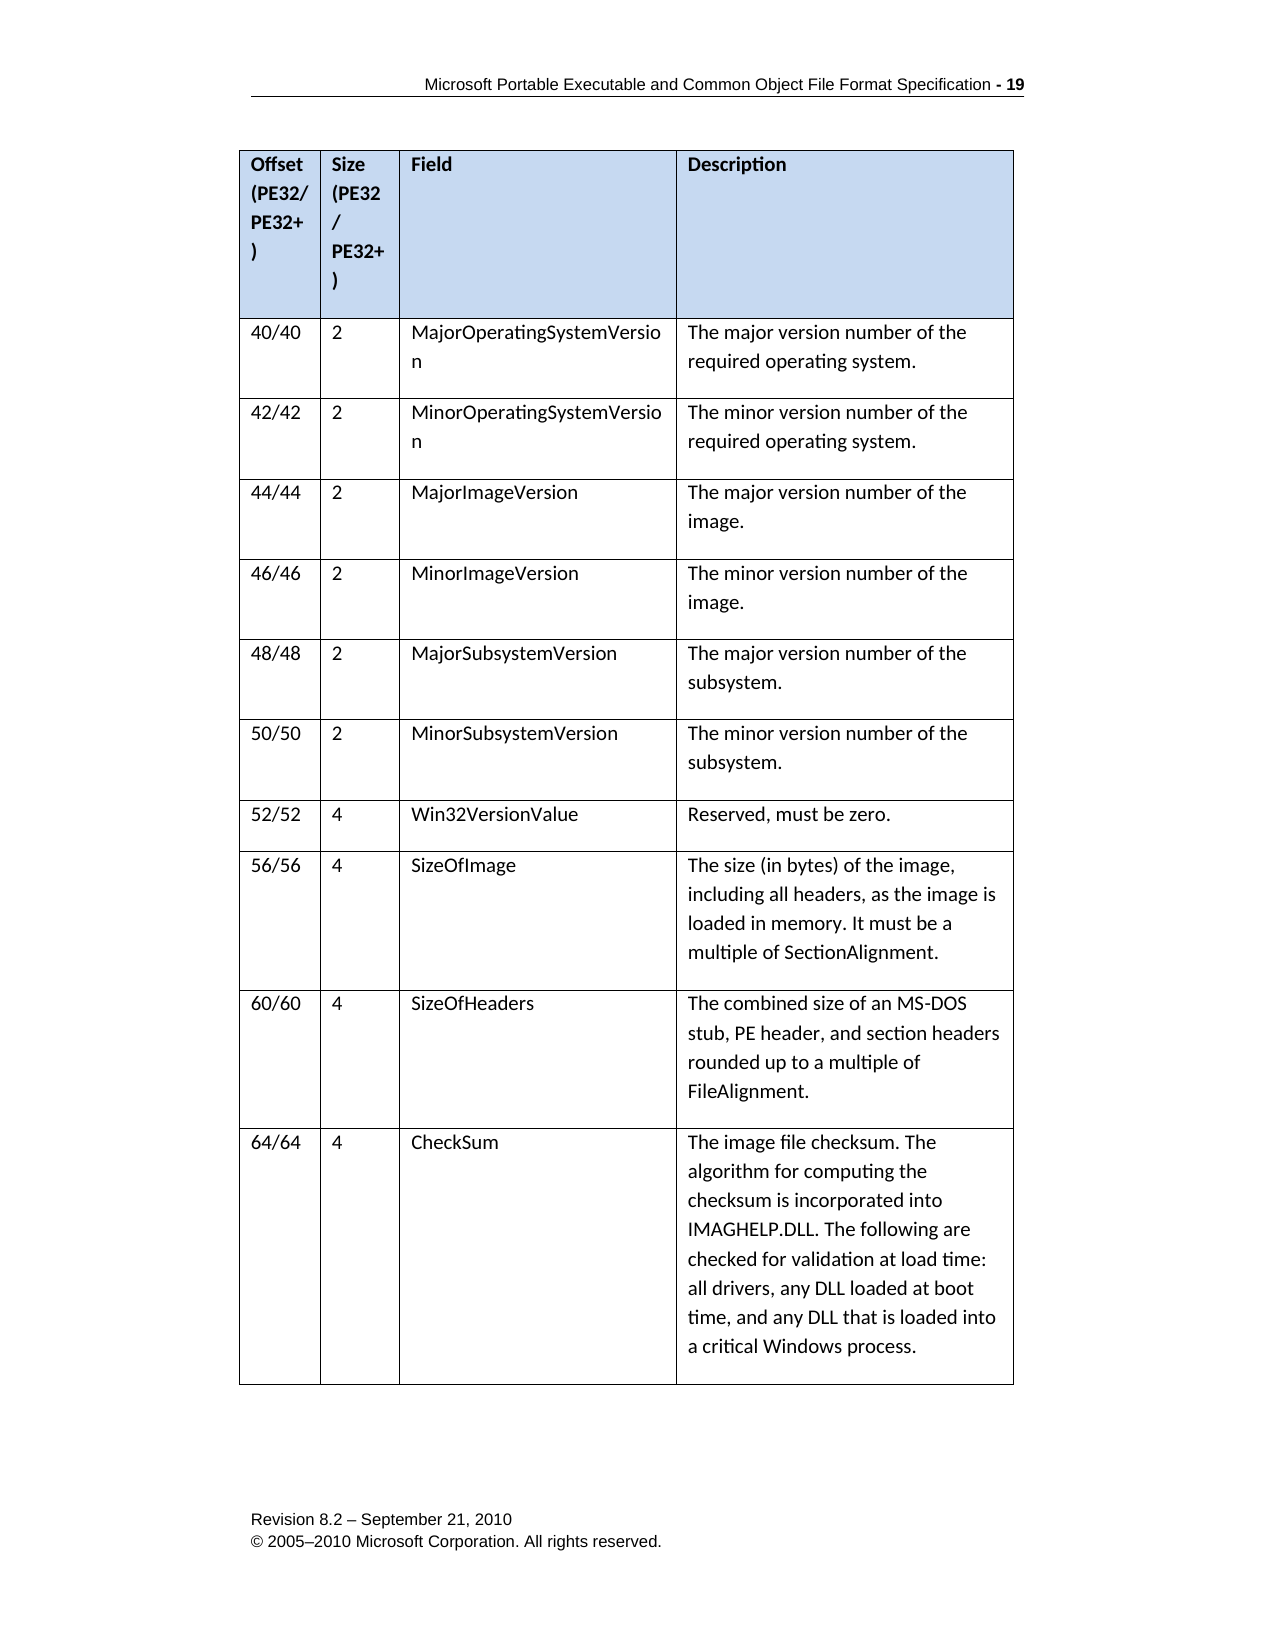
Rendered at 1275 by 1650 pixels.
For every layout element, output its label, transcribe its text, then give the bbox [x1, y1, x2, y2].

table_cell 64/64 [240, 1129, 320, 1383]
table_cell 2 [321, 319, 399, 398]
table_cell 2 [321, 720, 399, 800]
table_cell SizeOfHeaders [400, 991, 676, 1128]
table_cell 44/44 [240, 480, 320, 559]
table_cell 42/42 [240, 399, 320, 478]
table_header Description [677, 151, 1013, 318]
table_cell 48/48 [240, 640, 320, 719]
table_cell 4 [321, 801, 399, 851]
table_cell Reserved, must be zero. [677, 801, 1013, 851]
table_cell The minor version number of the required operating system. [677, 399, 1013, 478]
table_cell 2 [321, 640, 399, 719]
table_cell MajorImageVersion [400, 480, 676, 559]
table_header Offset (PE32/ PE32+) [240, 151, 320, 318]
table_cell The major version number of the subsystem. [677, 640, 1013, 719]
table_cell 50/50 [240, 720, 320, 800]
table_cell The minor version number of the subsystem. [677, 720, 1013, 800]
table_cell 2 [321, 560, 399, 639]
table_cell MajorSubsystemVersion [400, 640, 676, 719]
table_cell The combined size of an MS-DOS stub, PE header, and section headers rounded up to a multiple of FileAlignment. [677, 991, 1013, 1128]
table_cell 60/60 [240, 991, 320, 1128]
table_cell 56/56 [240, 852, 320, 989]
table_cell MajorOperatingSystemVersion [400, 319, 676, 398]
table_header Size (PE32/ PE32+) [321, 151, 399, 318]
table_header Field [400, 151, 676, 318]
table_cell 4 [321, 1129, 399, 1383]
table_cell MinorSubsystemVersion [400, 720, 676, 800]
table_cell 2 [321, 480, 399, 559]
table_cell 52/52 [240, 801, 320, 851]
table_cell 4 [321, 852, 399, 989]
table_cell The major version number of the image. [677, 480, 1013, 559]
table_cell Win32VersionValue [400, 801, 676, 851]
table_cell The size (in bytes) of the image, including all headers, as the image is loaded in memory. It must be a multiple of SectionAlignment. [677, 852, 1013, 989]
table_cell MinorImageVersion [400, 560, 676, 639]
table_cell 46/46 [240, 560, 320, 639]
table_cell 2 [321, 399, 399, 478]
table_cell The image file checksum. The algorithm for computing the checksum is incorporated into IMAGHELP.DLL. The following are checked for validation at load time: all drivers, any DLL loaded at boot time, and any DLL that is loaded into a critical Windows process. [677, 1129, 1013, 1383]
table_cell 40/40 [240, 319, 320, 398]
table_cell 4 [321, 991, 399, 1128]
table_cell The major version number of the required operating system. [677, 319, 1013, 398]
table_cell SizeOfImage [400, 852, 676, 989]
table_cell MinorOperatingSystemVersion [400, 399, 676, 478]
table_cell The minor version number of the image. [677, 560, 1013, 639]
table_cell CheckSum [400, 1129, 676, 1383]
